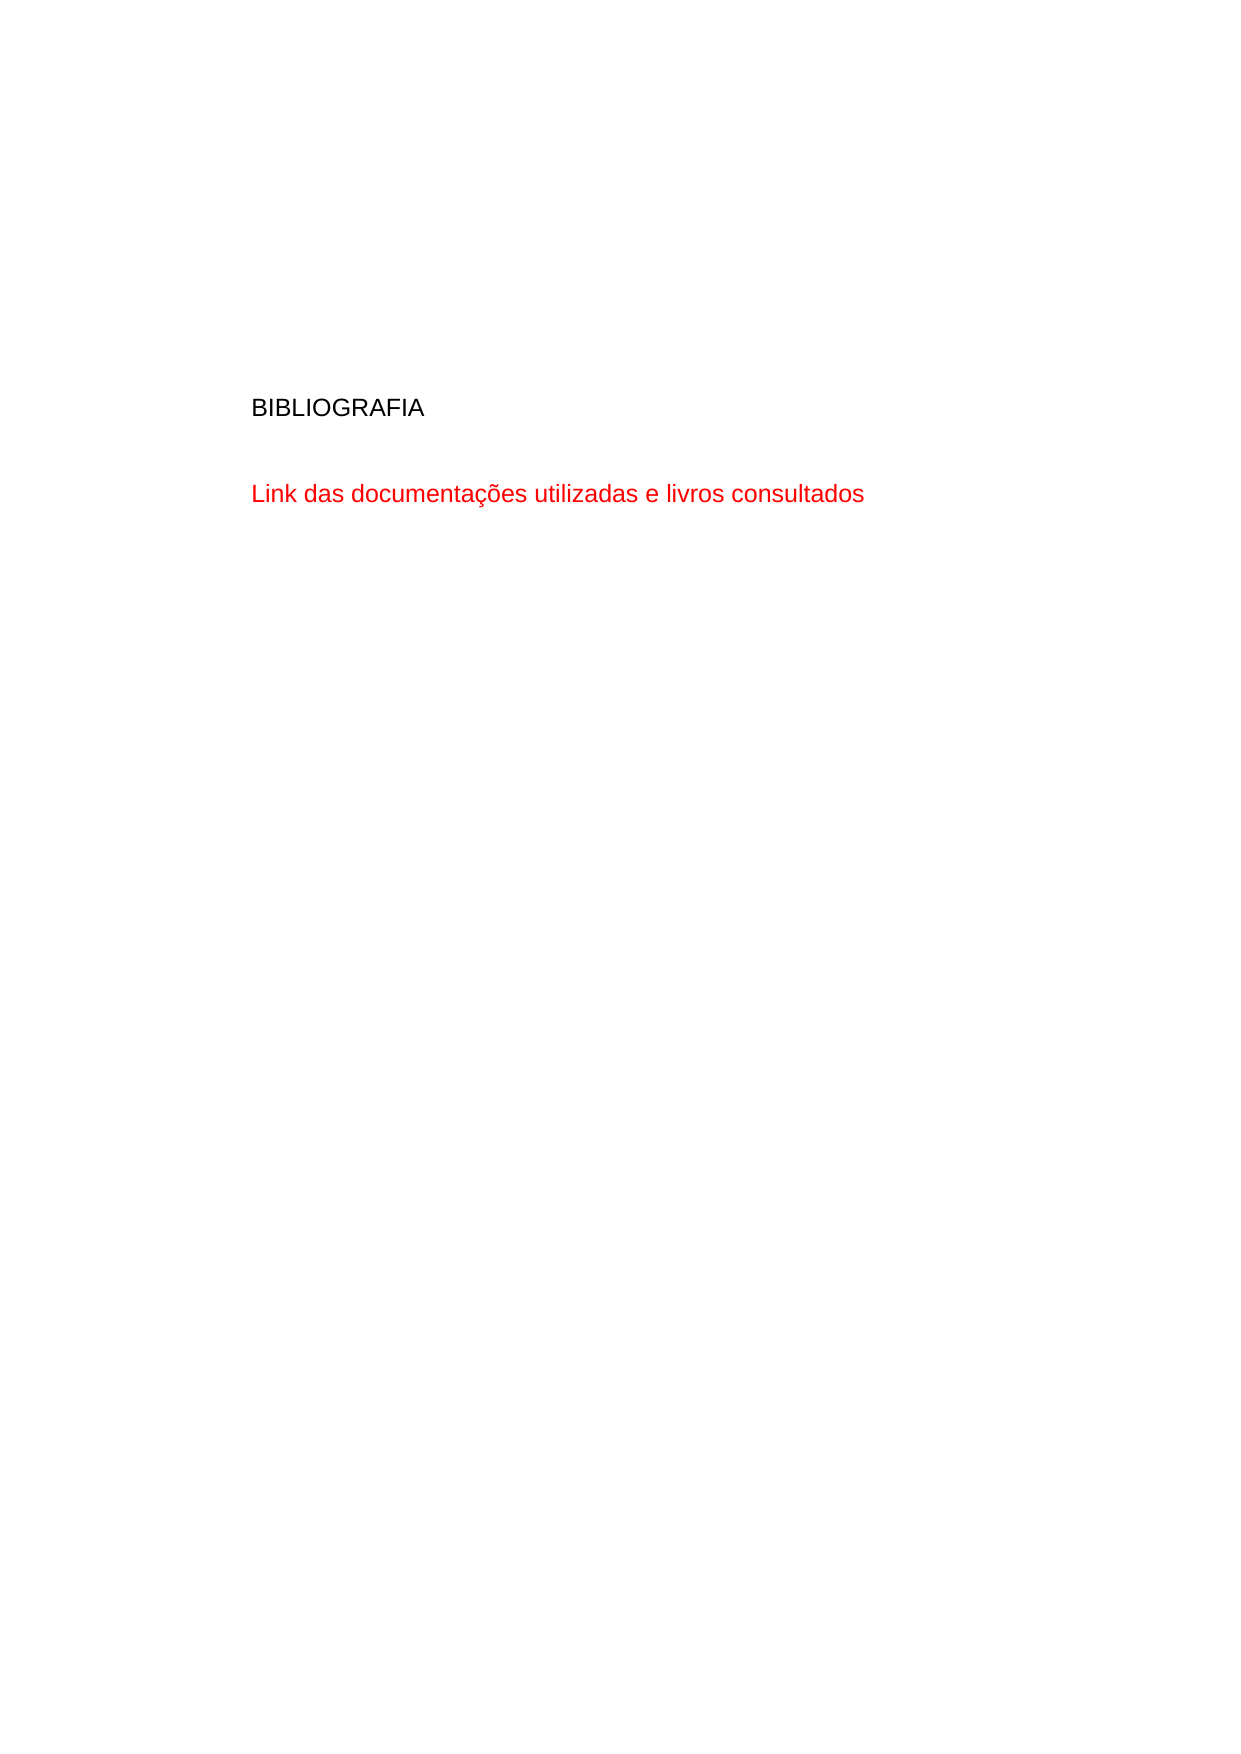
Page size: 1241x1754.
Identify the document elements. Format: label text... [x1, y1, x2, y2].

text Link das documentações utilizadas e livros consultados [177, 479, 1122, 508]
text BIBLIOGRAFIA [177, 393, 1122, 422]
